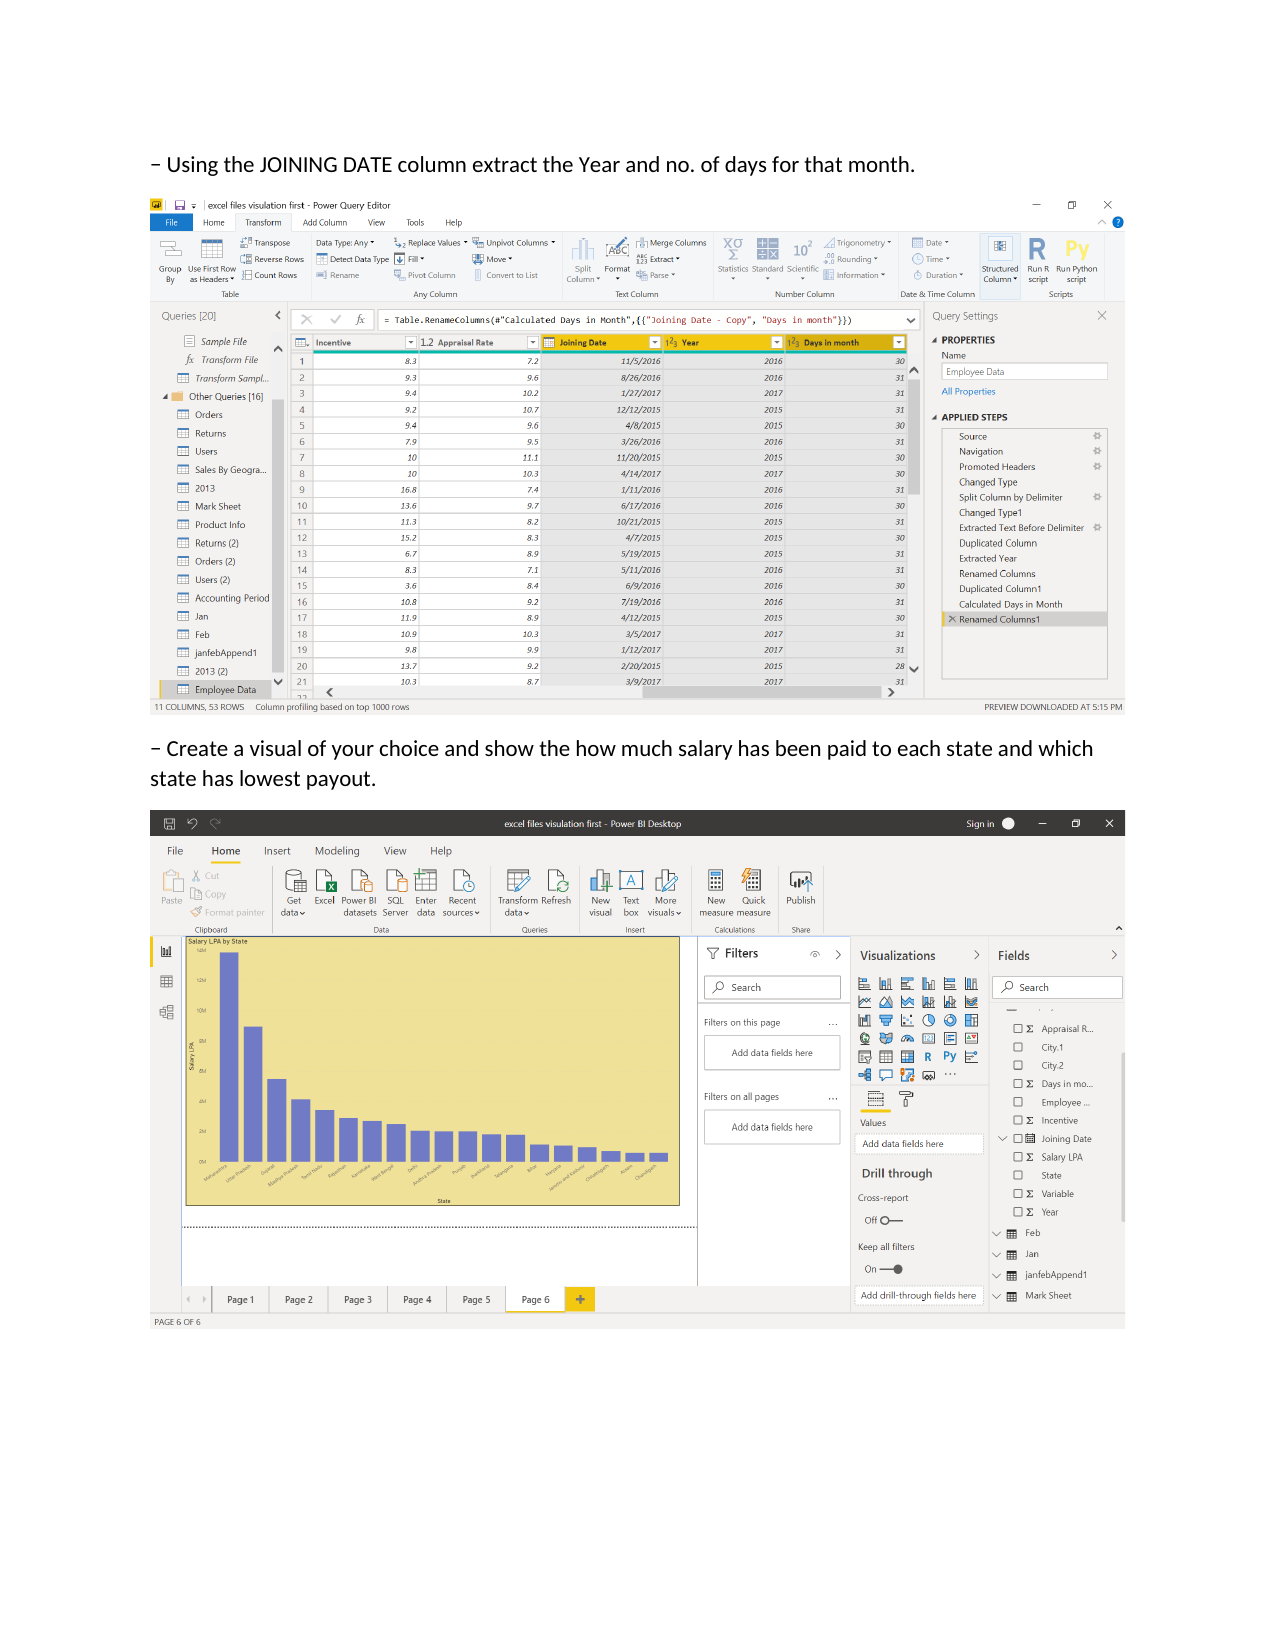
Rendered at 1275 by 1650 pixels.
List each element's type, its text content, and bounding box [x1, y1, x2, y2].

picture [150, 810, 1125, 1329]
text − Using the JOINING DATE column extract the Year and no. of days for that month. [150, 150, 1125, 178]
text − Create a visual of your choice and show the how much salary has been paid to each state and which state has lowest payout. [150, 734, 1125, 792]
picture [150, 196, 1125, 715]
